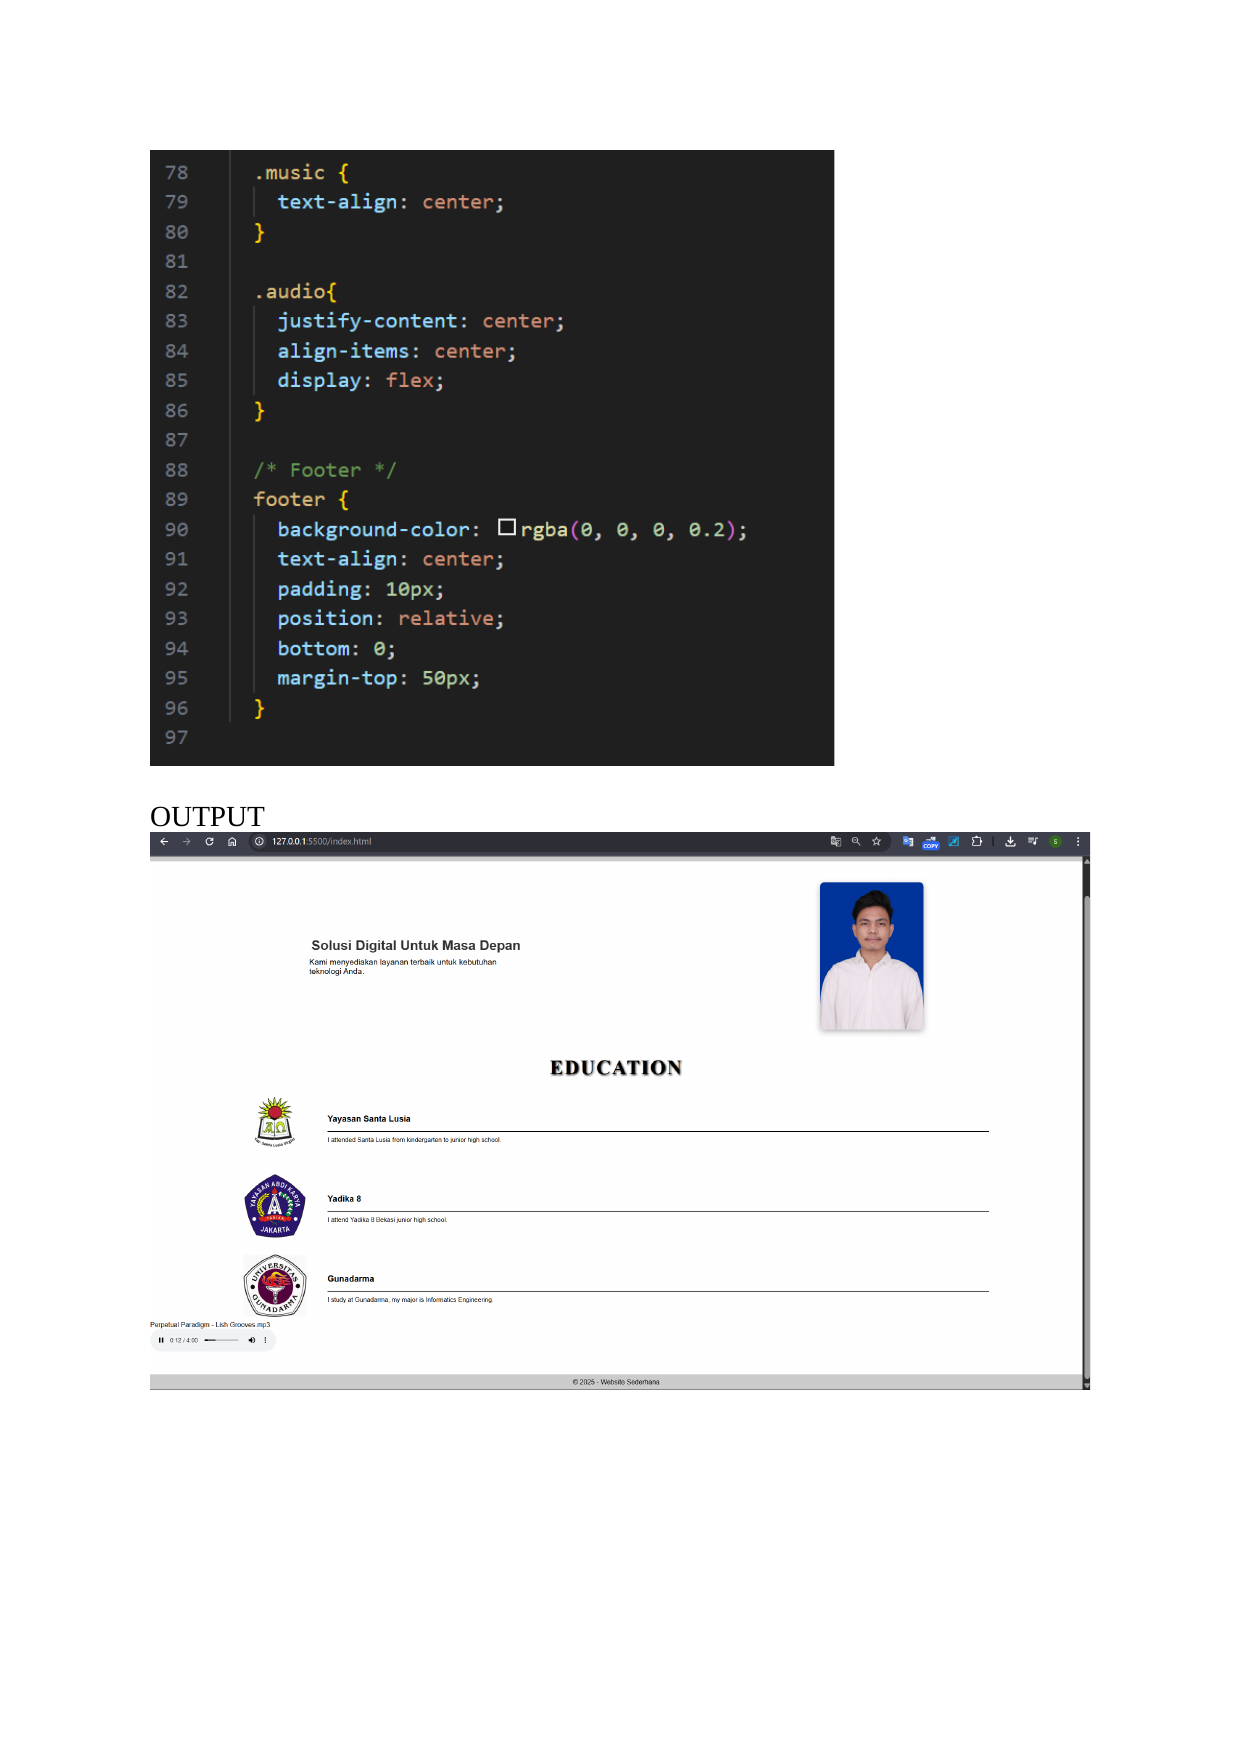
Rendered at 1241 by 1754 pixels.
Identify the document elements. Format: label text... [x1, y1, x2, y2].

picture [150, 832, 1091, 1390]
picture [150, 150, 835, 766]
text OUTPUT [150, 799, 1090, 832]
